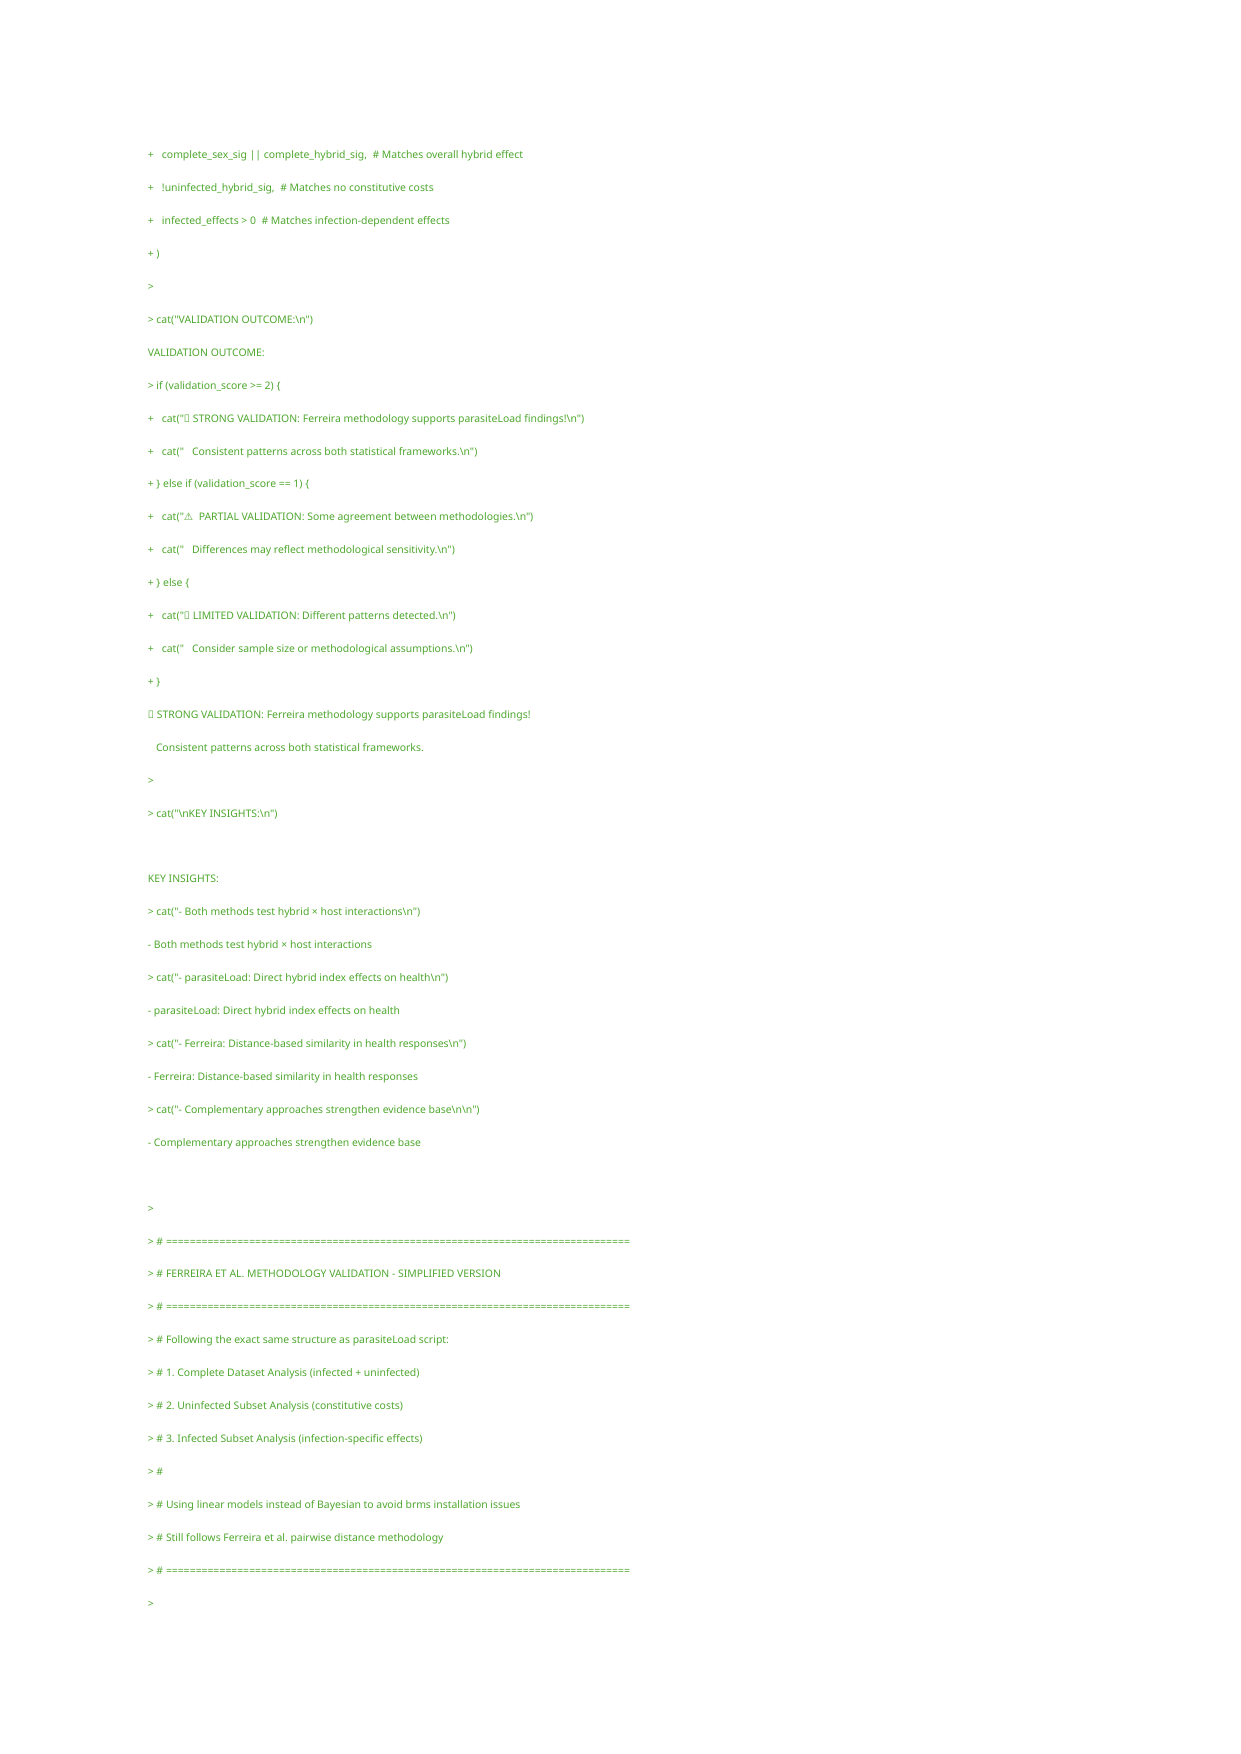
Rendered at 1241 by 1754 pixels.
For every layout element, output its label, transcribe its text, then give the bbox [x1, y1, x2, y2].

text + ) [148, 246, 1093, 261]
text + cat(" Differences may reflect methodological sensitivity.\n") [148, 543, 1093, 557]
text Consistent patterns across both statistical frameworks. [148, 740, 1093, 754]
text > cat("VALIDATION OUTCOME:\n") [148, 312, 1093, 326]
text > if (validation_score >= 2) { [148, 378, 1093, 392]
text - parasiteLoad: Direct hybrid index effects on health [148, 1003, 1093, 1018]
text + cat(" Consistent patterns across both statistical frameworks.\n") [148, 444, 1093, 458]
text > # Using linear models instead of Bayesian to avoid brms installation issues [148, 1497, 1093, 1511]
text + complete_sex_sig || complete_hybrid_sig, # Matches overall hybrid effect [148, 148, 1093, 162]
text > [148, 1201, 1093, 1215]
text > cat("- Ferreira: Distance-based similarity in health responses\n") [148, 1036, 1093, 1051]
text - Ferreira: Distance-based similarity in health responses [148, 1069, 1093, 1083]
text + cat("🎉 STRONG VALIDATION: Ferreira methodology supports parasiteLoad findings!\n") [148, 411, 1093, 425]
text KEY INSIGHTS: [148, 872, 1093, 886]
text 🎉 STRONG VALIDATION: Ferreira methodology supports parasiteLoad findings! [148, 707, 1093, 721]
text > # 2. Uninfected Subset Analysis (constitutive costs) [148, 1398, 1093, 1413]
text > cat("- Both methods test hybrid × host interactions\n") [148, 905, 1093, 919]
text > # 1. Complete Dataset Analysis (infected + uninfected) [148, 1366, 1093, 1380]
text + cat("❌ LIMITED VALIDATION: Different patterns detected.\n") [148, 608, 1093, 623]
text > # ============================================================================== [148, 1563, 1093, 1577]
text - Complementary approaches strengthen evidence base [148, 1135, 1093, 1149]
text > # 3. Infected Subset Analysis (infection-specific effects) [148, 1431, 1093, 1446]
text > [148, 1596, 1093, 1610]
text + cat("⚠️ PARTIAL VALIDATION: Some agreement between methodologies.\n") [148, 510, 1093, 524]
text > cat("- Complementary approaches strengthen evidence base\n\n") [148, 1102, 1093, 1116]
text + !uninfected_hybrid_sig, # Matches no constitutive costs [148, 181, 1093, 195]
text > cat("\nKEY INSIGHTS:\n") [148, 806, 1093, 820]
text > # Still follows Ferreira et al. pairwise distance methodology [148, 1530, 1093, 1544]
text + infected_effects > 0 # Matches infection-dependent effects [148, 213, 1093, 228]
text - Both methods test hybrid × host interactions [148, 938, 1093, 952]
text > # FERREIRA ET AL. METHODOLOGY VALIDATION - SIMPLIFIED VERSION [148, 1267, 1093, 1281]
text VALIDATION OUTCOME: [148, 345, 1093, 359]
text > # Following the exact same structure as parasiteLoad script: [148, 1333, 1093, 1347]
text + } else if (validation_score == 1) { [148, 477, 1093, 491]
text + cat(" Consider sample size or methodological assumptions.\n") [148, 641, 1093, 656]
text + } [148, 674, 1093, 688]
text > [148, 773, 1093, 787]
text > # [148, 1464, 1093, 1478]
text > [148, 279, 1093, 293]
text > cat("- parasiteLoad: Direct hybrid index effects on health\n") [148, 971, 1093, 985]
text > # ============================================================================== [148, 1300, 1093, 1314]
text + } else { [148, 576, 1093, 590]
text > # ============================================================================== [148, 1234, 1093, 1248]
